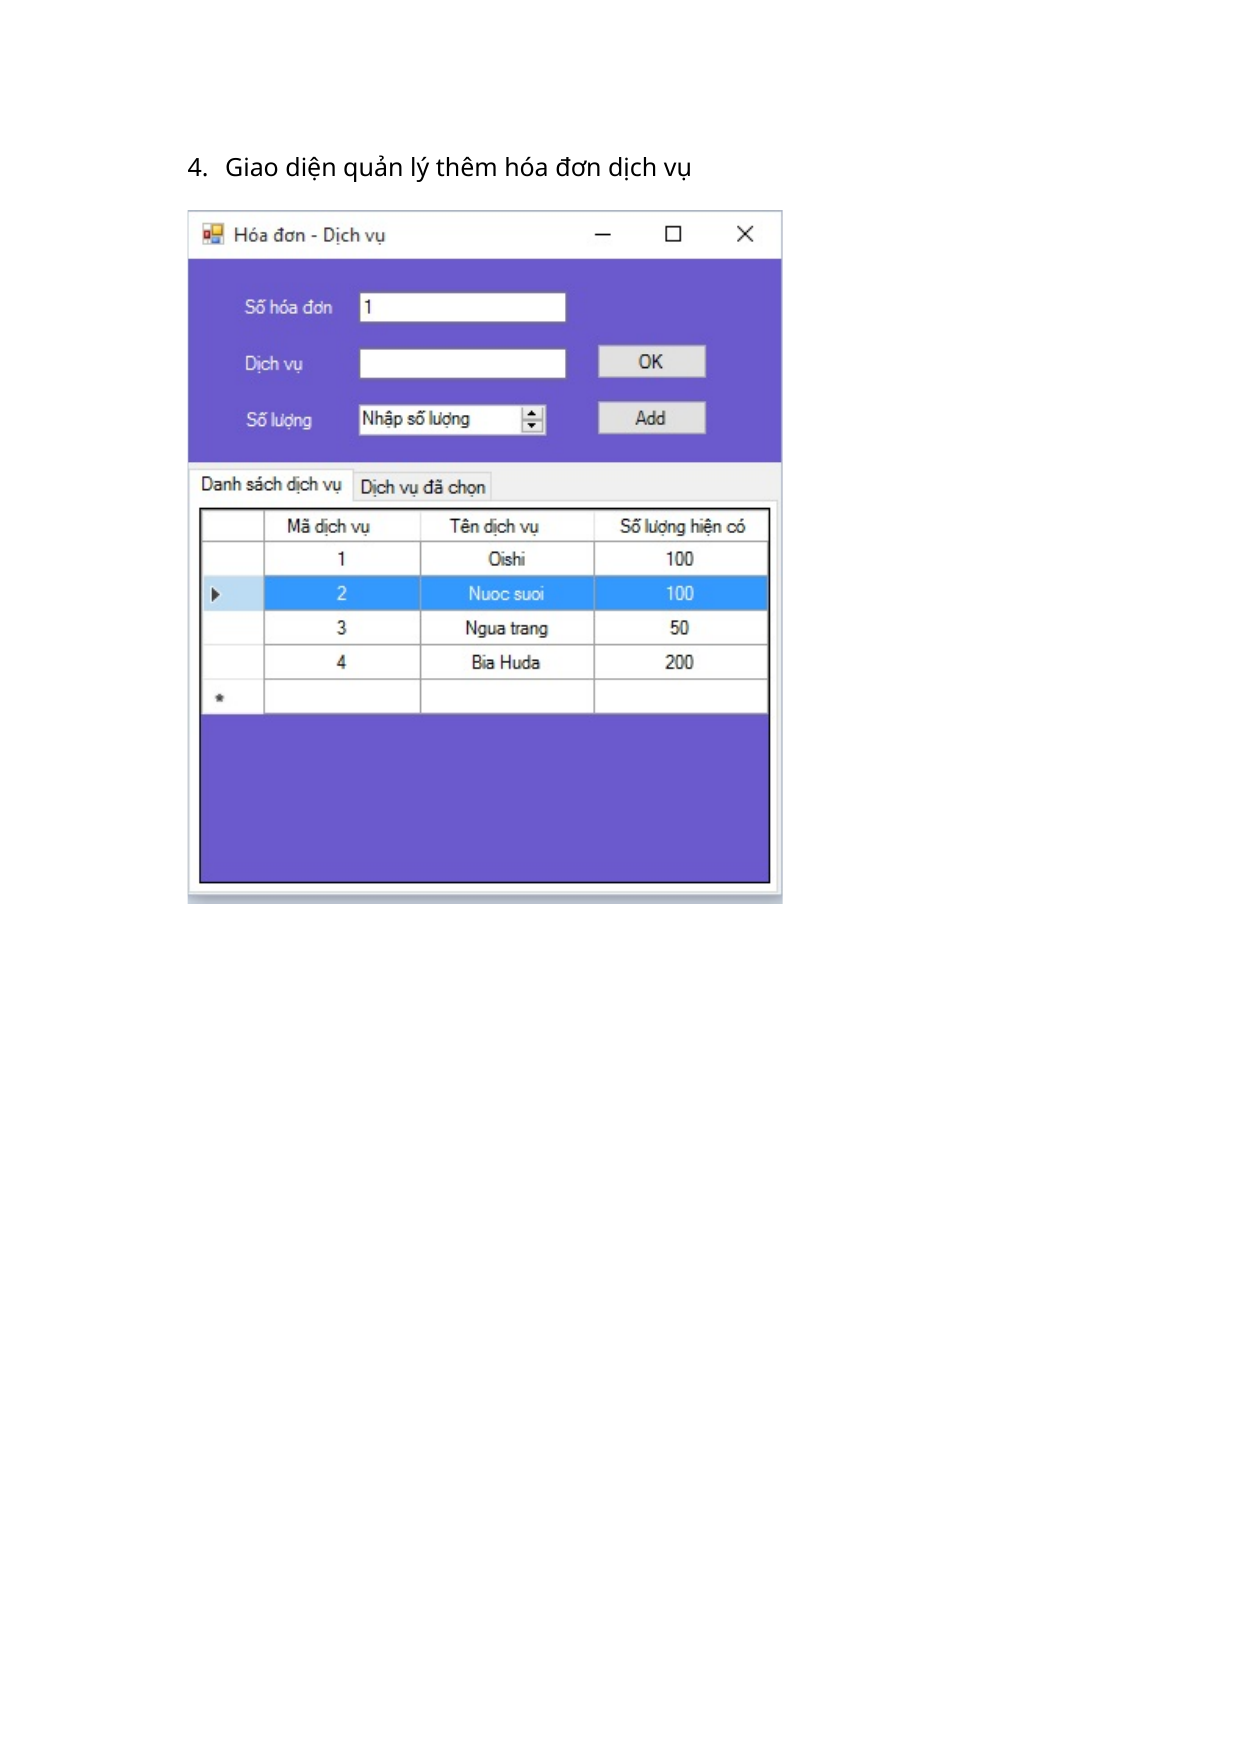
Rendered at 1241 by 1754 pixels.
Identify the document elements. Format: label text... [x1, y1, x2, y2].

list Giao diện quản lý thêm hóa đơn dịch vụ [187, 150, 1090, 184]
picture [187, 210, 783, 904]
